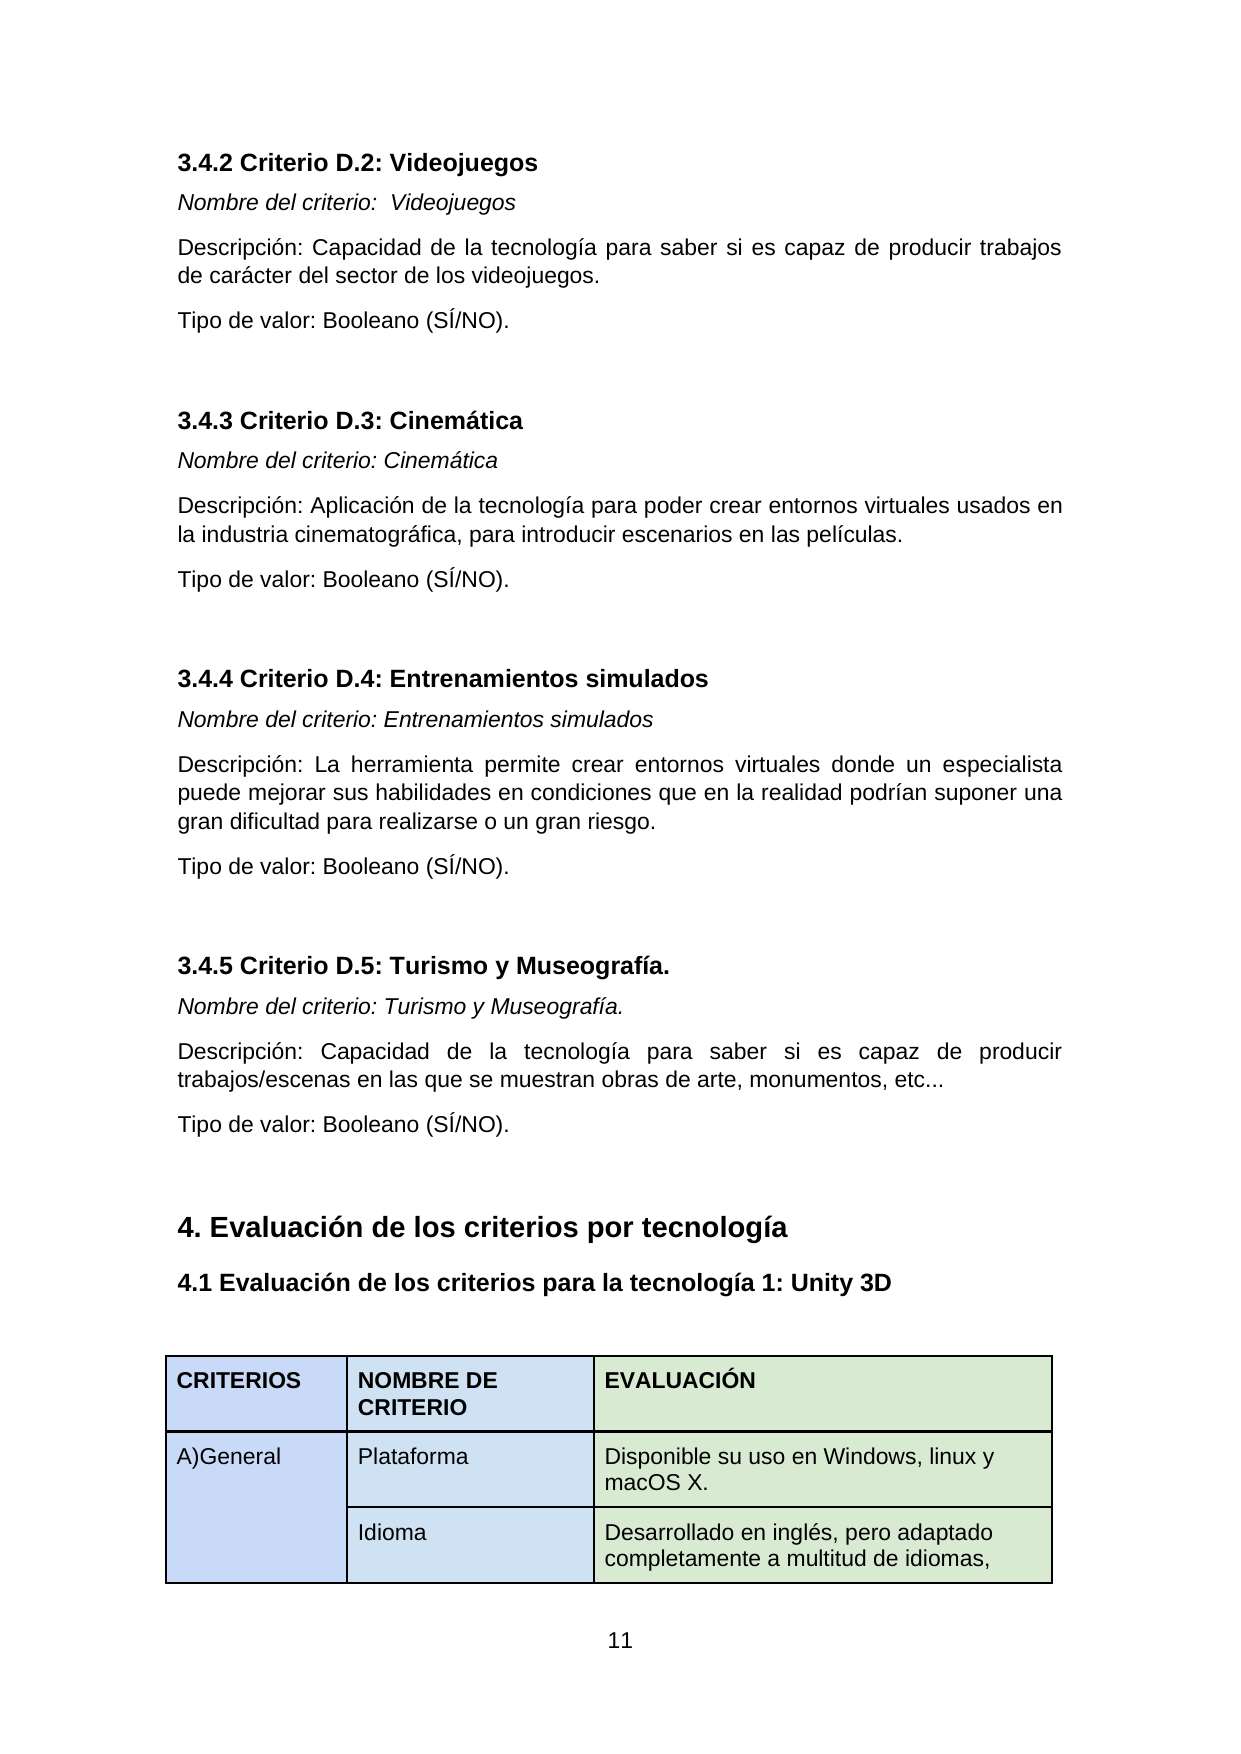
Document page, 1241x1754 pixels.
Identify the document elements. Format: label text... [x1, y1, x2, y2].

table_header EVALUACIÓN [595, 1357, 1051, 1430]
table_header NOMBRE DE CRITERIO [348, 1357, 593, 1430]
text Tipo de valor: Booleano (SÍ/NO). [177, 1111, 1063, 1138]
text Descripción: Capacidad de la tecnología para saber si es capaz de producir trabajos/escenas en las que se muestran obras de arte, monumentos, etc... [177, 1038, 1063, 1092]
table_cell Disponible su uso en Windows, linux y macOS X. [595, 1433, 1051, 1506]
table_cell Plataforma [348, 1433, 593, 1506]
text Nombre del criterio: Videojuegos [177, 189, 1063, 215]
text Nombre del criterio: Turismo y Museografía. [177, 993, 1063, 1019]
subtitle 3.4.5 Criterio D.5: Turismo y Museografía. [177, 951, 1063, 980]
table_cell Idioma [348, 1508, 593, 1582]
text Descripción: Aplicación de la tecnología para poder crear entornos virtuales usados en la industria cinematográfica, para introducir escenarios en las películas. [177, 492, 1063, 547]
subtitle 4.1 Evaluación de los criterios para la tecnología 1: Unity 3D [177, 1268, 1063, 1297]
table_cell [595, 1508, 1051, 1582]
table_header CRITERIOS [167, 1357, 346, 1430]
subtitle 3.4.2 Criterio D.2: Videojuegos [177, 148, 1063, 176]
text Tipo de valor: Booleano (SÍ/NO). [177, 307, 1063, 334]
subtitle 3.4.3 Criterio D.3: Cinemática [177, 406, 1063, 435]
text Descripción: Capacidad de la tecnología para saber si es capaz de producir trabajos de carácter del sector de los videojuegos. [177, 234, 1063, 289]
subtitle 3.4.4 Criterio D.4: Entrenamientos simulados [177, 664, 1063, 693]
text Descripción: La herramienta permite crear entornos virtuales donde un especialista puede mejorar sus habilidades en condiciones que en la realidad podrían suponer una gran dificultad para realizarse o un gran riesgo. [177, 751, 1063, 834]
table_cell A)General [167, 1433, 346, 1582]
text Tipo de valor: Booleano (SÍ/NO). [177, 566, 1063, 592]
text Tipo de valor: Booleano (SÍ/NO). [177, 853, 1063, 879]
text Nombre del criterio: Cinemática [177, 447, 1063, 474]
text Nombre del criterio: Entrenamientos simulados [177, 706, 1063, 732]
subtitle 4. Evaluación de los criterios por tecnología [177, 1210, 1063, 1243]
